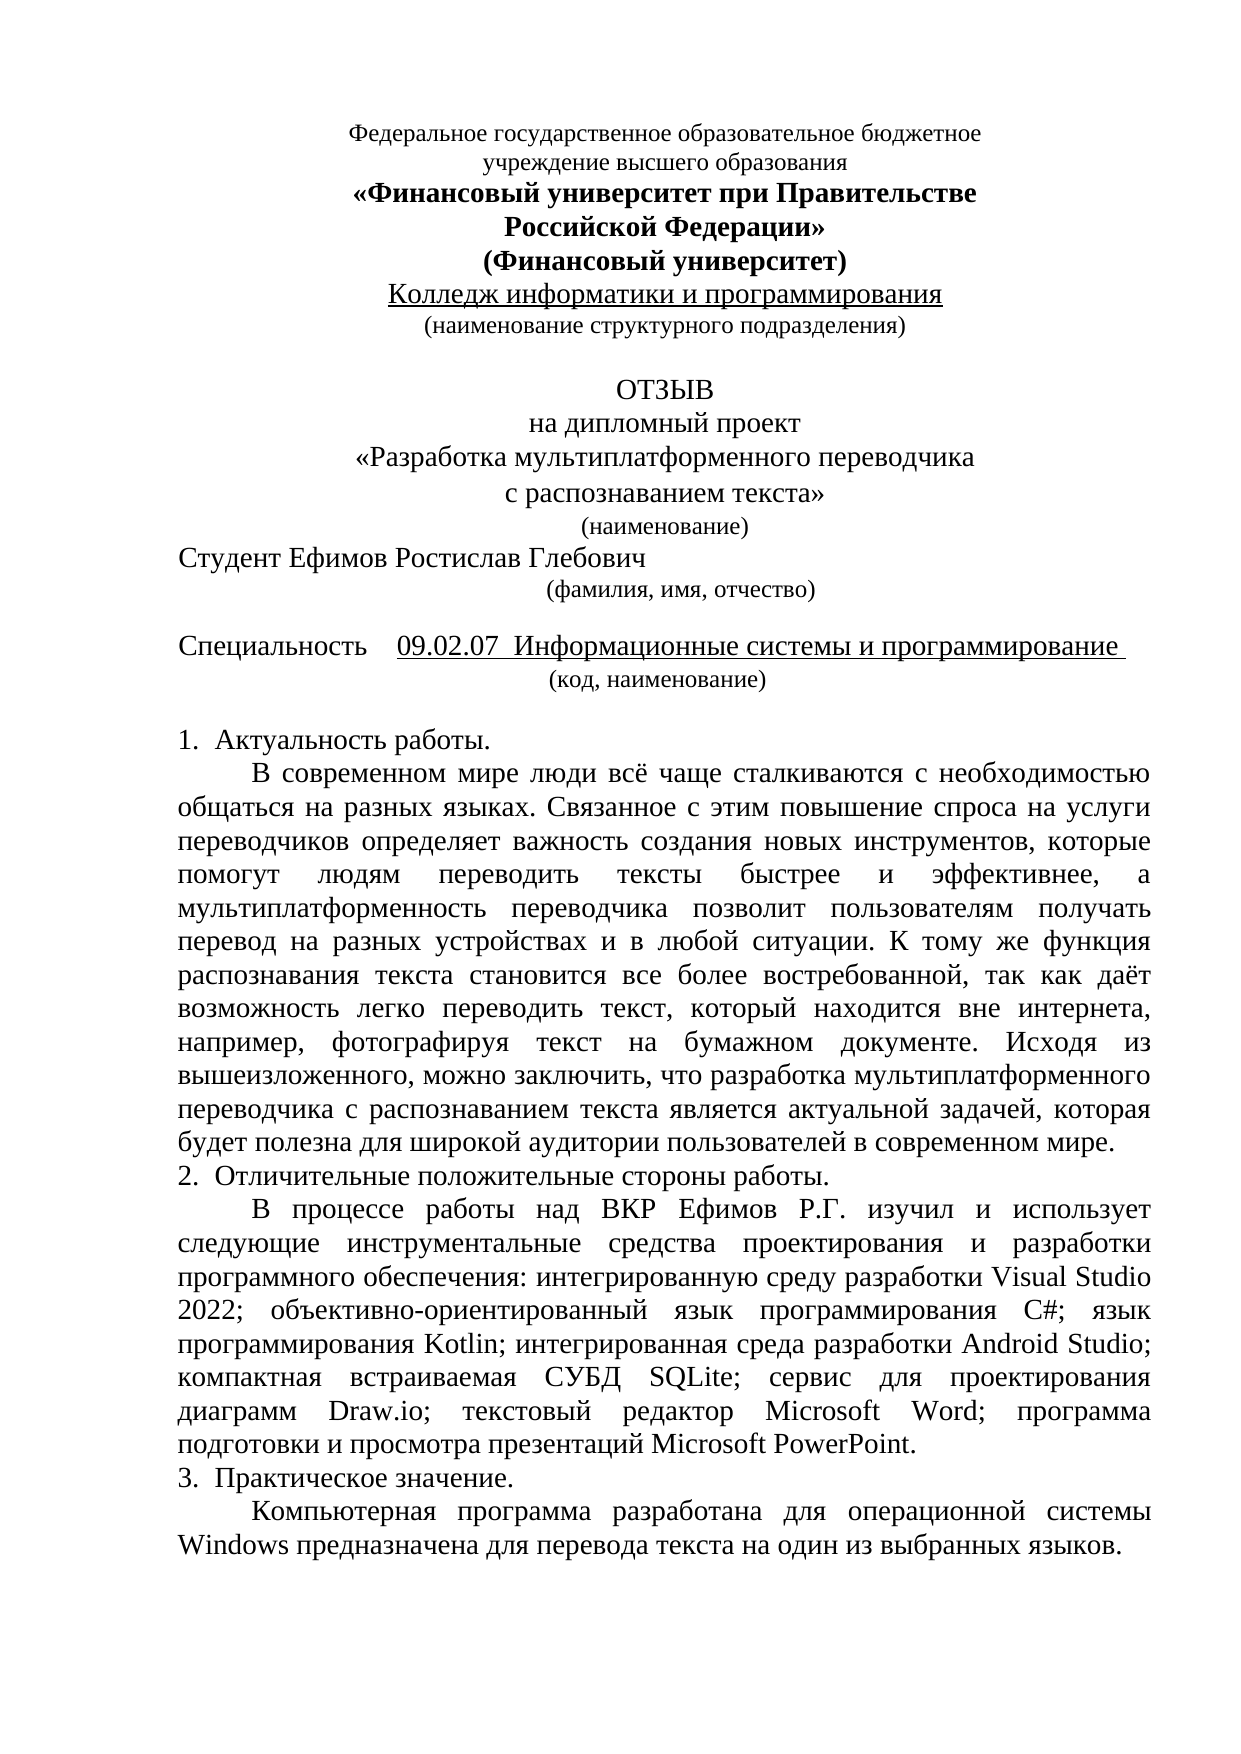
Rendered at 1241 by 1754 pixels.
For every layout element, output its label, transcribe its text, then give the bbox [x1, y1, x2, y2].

text (Финансовый университет) [177, 243, 1152, 276]
text «Разработка мультиплатформенного переводчика [177, 439, 1152, 473]
text В современном мире люди всё чаще сталкиваются с необходимостью общаться на разных языках. Связанное с этим повышение спроса на услуги переводчиков определяет важность создания новых инструментов, которые помогут людям переводить тексты быстрее и эффективнее, а мультиплатформенность переводчика позволит пользователям получать перевод на разных устройствах и в любой ситуации. К тому же функция распознавания текста становится все более востребованной, так как даёт возможность легко переводить текст, который находится вне интернета, например, фотографируя текст на бумажном документе. Исходя из вышеизложенного, можно заключить, что разработка мультиплатформенного переводчика с распознаванием текста является актуальной задачей, которая будет полезна для широкой аудитории пользователей в современном мире. [177, 756, 1152, 1158]
text учреждение высшего образования [177, 147, 1151, 176]
list Отличительные положительные стороны работы. [177, 1158, 1152, 1192]
text Колледж информатики и программирования [177, 276, 1152, 310]
text на дипломный проект [177, 406, 1152, 439]
text Студент Ефимов Ростислав Глебович [177, 540, 1152, 574]
text Российской Федерации» [177, 209, 1151, 243]
text (фамилия, имя, отчество) [177, 574, 1152, 602]
text с распознаванием текста» [177, 475, 1152, 509]
list Практическое значение. [177, 1460, 1152, 1493]
text Специальность 09.02.07 Информационные системы и программирование [177, 628, 1152, 662]
text (наименование) [177, 511, 1152, 540]
text ОТЗЫВ [177, 372, 1152, 406]
list Актуальность работы. [177, 722, 1152, 756]
text Федеральное государственное образовательное бюджетное [177, 118, 1151, 147]
text (наименование структурного подразделения) [177, 310, 1152, 338]
text (код, наименование) [177, 664, 1152, 693]
text Компьютерная программа разработана для операционной системы Windows предназначена для перевода текста на один из выбранных языков. [177, 1493, 1152, 1561]
text В процессе работы над ВКР Ефимов Р.Г. изучил и использует следующие инструментальные средства проектирования и разработки программного обеспечения: интегрированную среду разработки Visual Studio 2022; объективно-ориентированный язык программирования C#; язык программирования Kotlin; интегрированная среда разработки Android Studio; компактная встраиваемая СУБД SQLite; сервис для проектирования диаграмм Draw.io; текстовый редактор Microsoft Word; программа подготовки и просмотра презентаций Microsoft PowerPoint. [177, 1192, 1152, 1460]
text «Финансовый университет при Правительстве [177, 176, 1151, 209]
